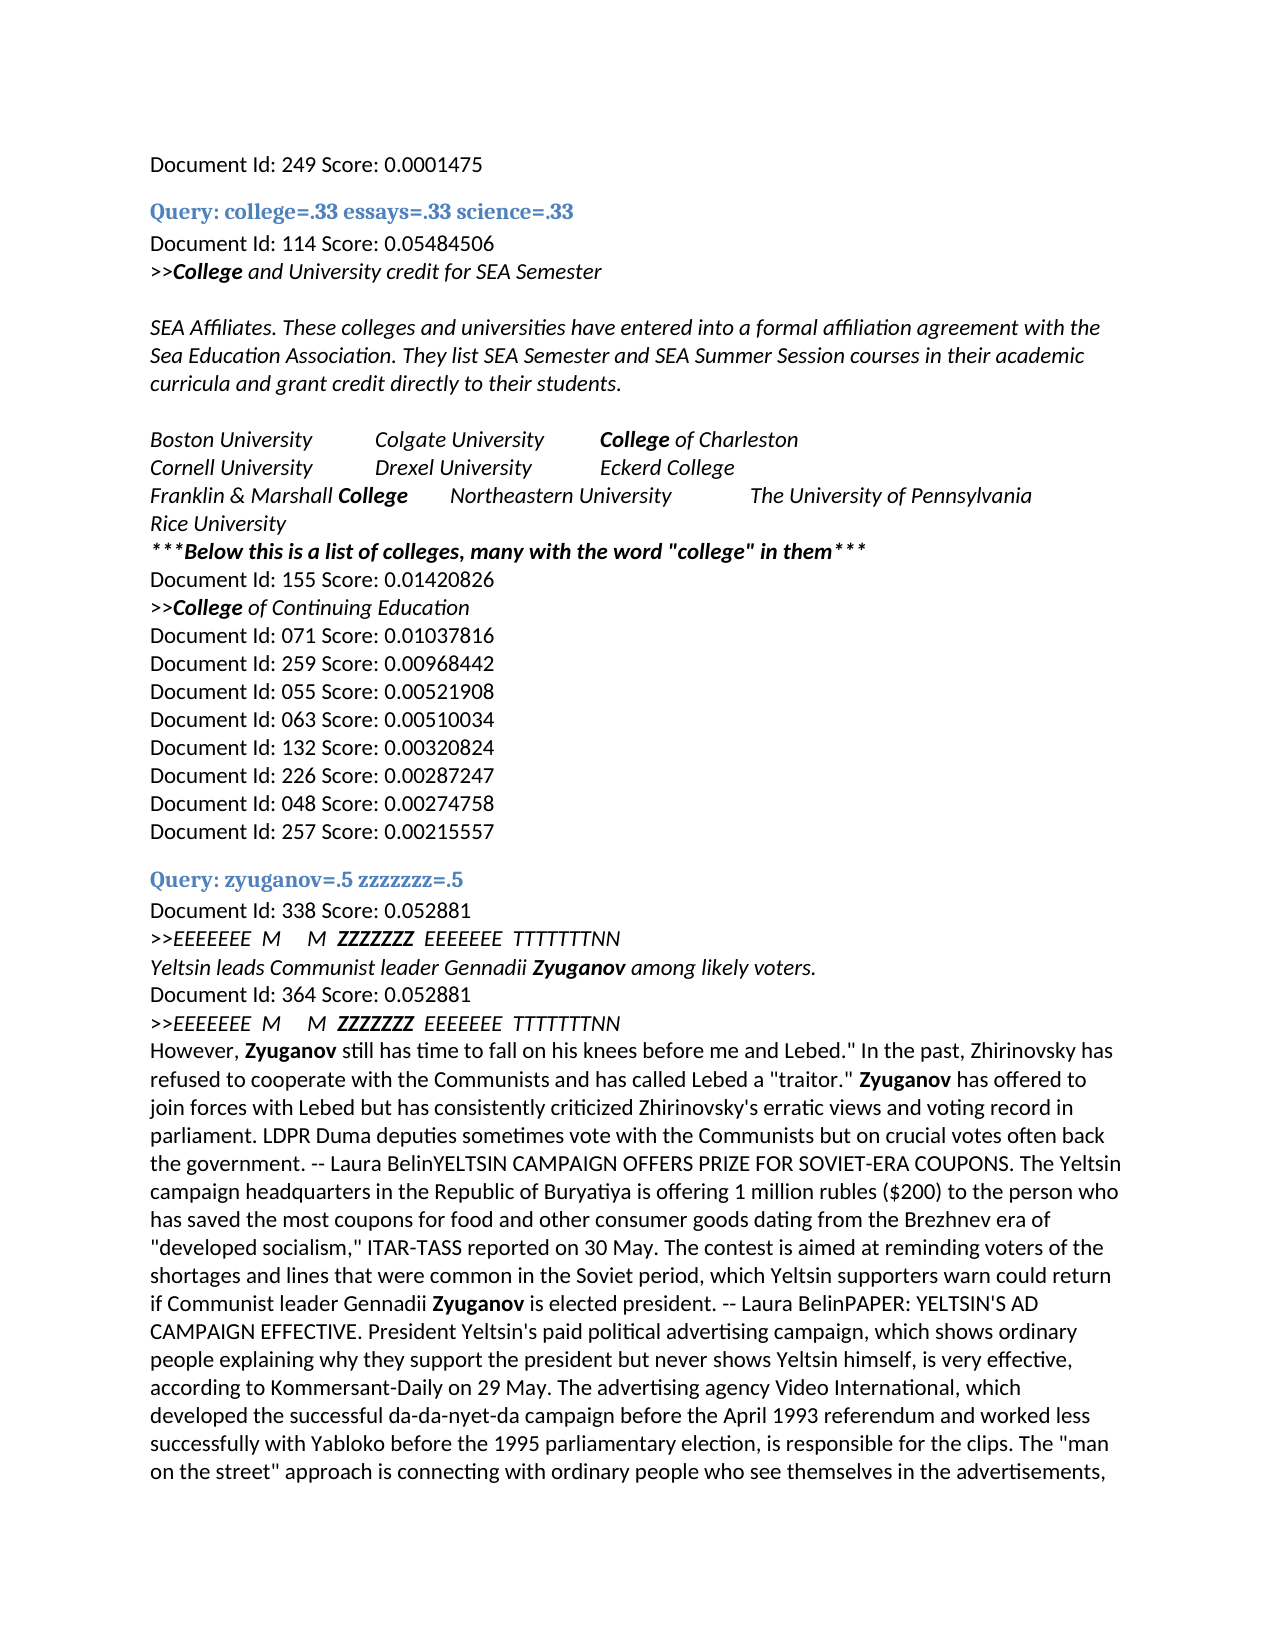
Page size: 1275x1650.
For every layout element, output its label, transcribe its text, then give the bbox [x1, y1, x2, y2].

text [150, 1037, 1125, 1485]
text Document Id: 114 Score: 0.05484506 [150, 229, 1125, 257]
subtitle Query: zyuganov=.5 zzzzzzz=.5 [150, 866, 1125, 893]
text >>College and University credit for SEA Semester [150, 257, 1125, 285]
text Cornell University Drexel University Eckerd College [150, 453, 1125, 481]
text Document Id: 338 Score: 0.052881 [150, 897, 1125, 924]
text Document Id: 048 Score: 0.00274758 [150, 789, 1125, 817]
subtitle Query: college=.33 essays=.33 science=.33 [150, 199, 1125, 225]
text Franklin & Marshall College Northeastern University The University of Pennsylvania [150, 481, 1125, 509]
text Document Id: 249 Score: 0.0001475 [150, 150, 1125, 178]
text SEA Affiliates. These colleges and universities have entered into a formal affiliation agreement with the Sea Education Association. They list SEA Semester and SEA Summer Session courses in their academic curricula and grant credit directly to their students. [150, 313, 1125, 397]
text Document Id: 259 Score: 0.00968442 [150, 649, 1125, 677]
text Rice University [150, 509, 1125, 537]
text Document Id: 226 Score: 0.00287247 [150, 761, 1125, 789]
text Document Id: 063 Score: 0.00510034 [150, 705, 1125, 733]
text >>College of Continuing Education [150, 593, 1125, 621]
text Document Id: 055 Score: 0.00521908 [150, 677, 1125, 705]
text Document Id: 364 Score: 0.052881 [150, 981, 1125, 1009]
text Document Id: 155 Score: 0.01420826 [150, 565, 1125, 593]
text Document Id: 071 Score: 0.01037816 [150, 621, 1125, 649]
text Document Id: 257 Score: 0.00215557 [150, 817, 1125, 846]
text Yeltsin leads Communist leader Gennadii Zyuganov among likely voters. [150, 953, 1125, 981]
text ***Below this is a list of colleges, many with the word "college" in them*** [150, 537, 1125, 565]
text Document Id: 132 Score: 0.00320824 [150, 733, 1125, 761]
text Boston University Colgate University College of Charleston [150, 425, 1125, 453]
text >>EEEEEEE M M ZZZZZZZ EEEEEEE TTTTTTTNN [150, 924, 1125, 953]
text >>EEEEEEE M M ZZZZZZZ EEEEEEE TTTTTTTNN [150, 1009, 1125, 1037]
